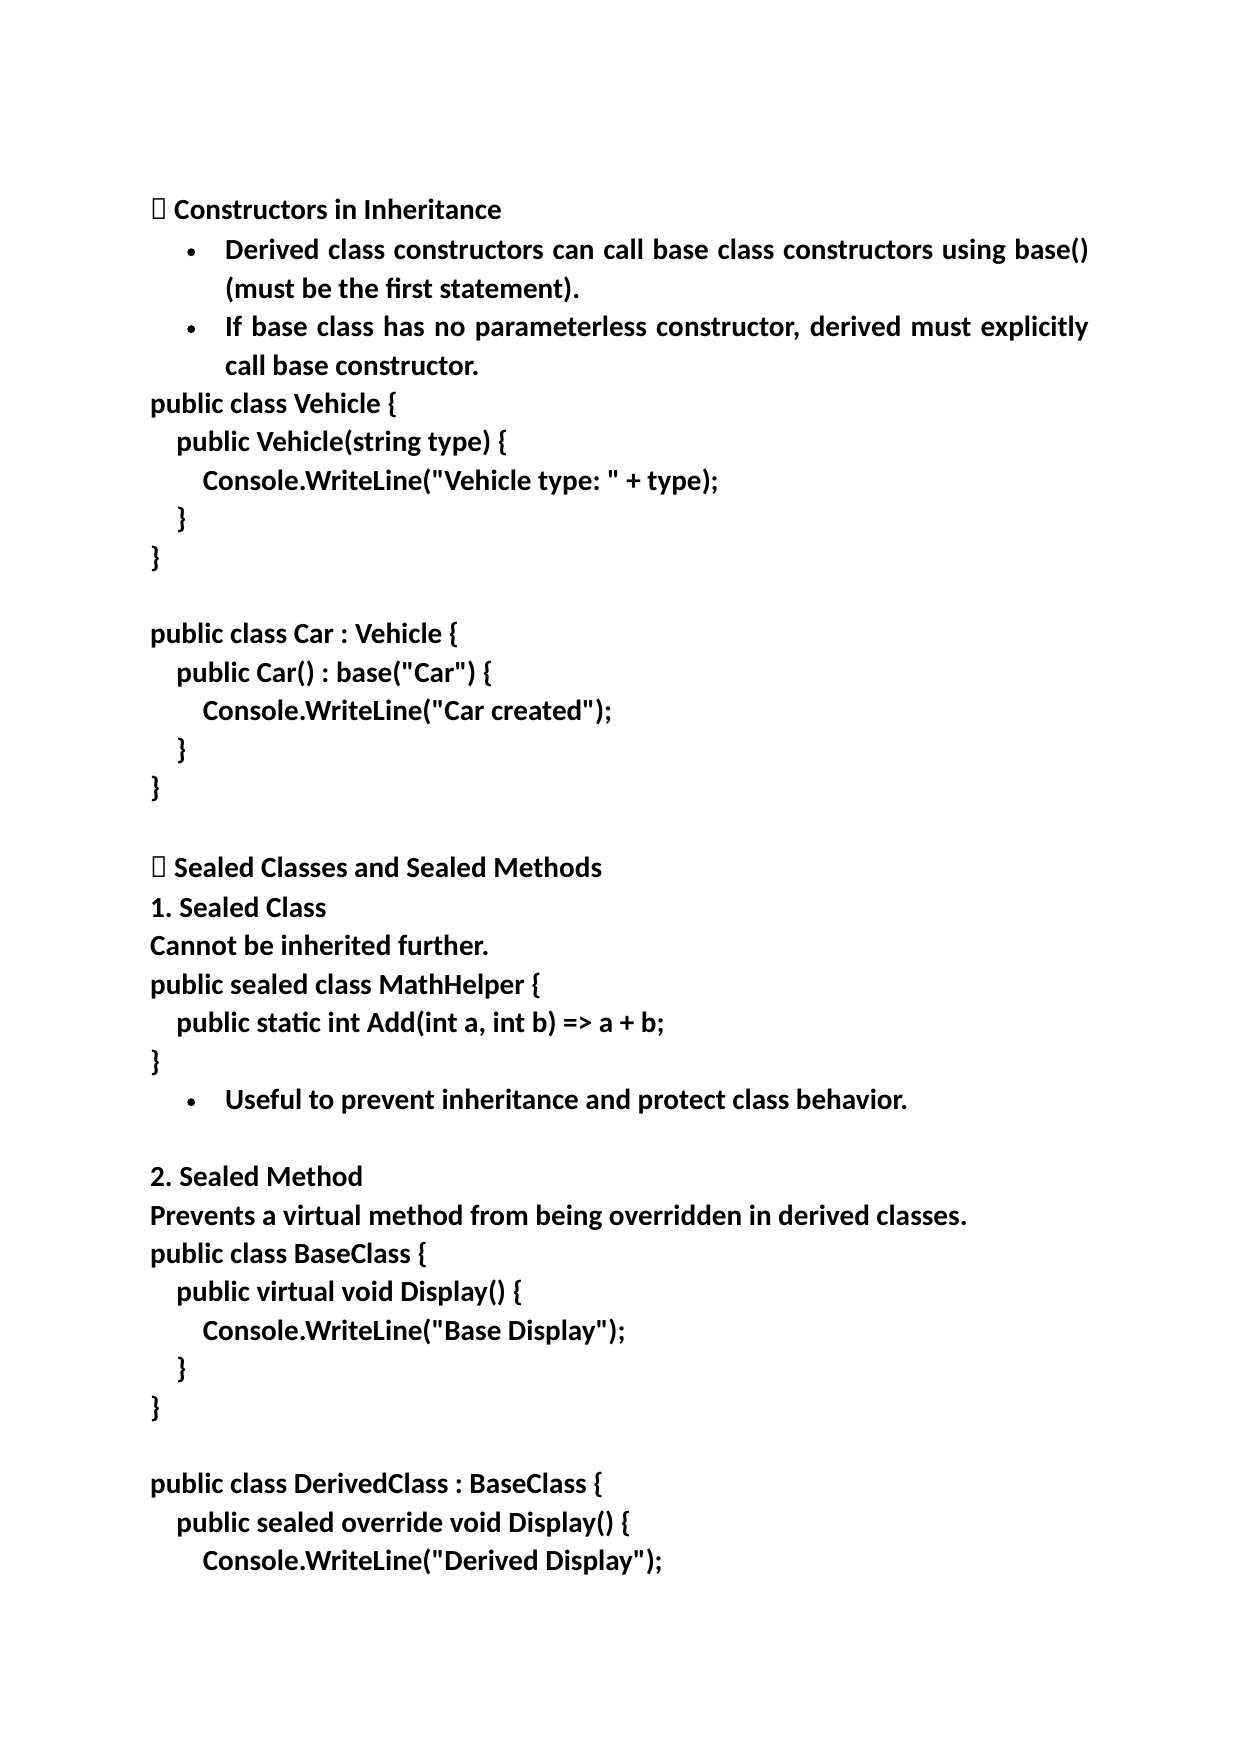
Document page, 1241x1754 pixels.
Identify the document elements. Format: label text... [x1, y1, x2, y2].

text public class Car : Vehicle { [150, 616, 1090, 651]
text Console.WriteLine("Derived Display"); [150, 1542, 1090, 1578]
text } [150, 539, 1090, 574]
text } [150, 1043, 1090, 1078]
text } [150, 500, 1090, 536]
text } [150, 769, 1090, 805]
text public Car() : base("Car") { [150, 654, 1090, 690]
text } [150, 731, 1090, 767]
text public class BaseClass { [150, 1235, 1090, 1271]
list If base class has no parameterless constructor, derived must explicitly call base constructor. [187, 308, 1090, 382]
list Useful to prevent inheritance and protect class behavior. [187, 1081, 1090, 1117]
text Console.WriteLine("Base Display"); [150, 1312, 1090, 1347]
text 🔹 Sealed Classes and Sealed Methods [150, 846, 1090, 886]
text Console.WriteLine("Car created"); [150, 692, 1090, 728]
text public static int Add(int a, int b) => a + b; [150, 1004, 1090, 1040]
text public sealed class MathHelper { [150, 966, 1090, 1002]
text 1. Sealed Class [150, 889, 1090, 925]
text public class Vehicle { [150, 385, 1090, 421]
text Console.WriteLine("Vehicle type: " + type); [150, 462, 1090, 497]
text Prevents a virtual method from being overridden in derived classes. [150, 1197, 1090, 1232]
text 2. Sealed Method [150, 1158, 1090, 1194]
text public sealed override void Display() { [150, 1504, 1090, 1540]
text public class DerivedClass : BaseClass { [150, 1466, 1090, 1501]
text } [150, 1350, 1090, 1386]
text public virtual void Display() { [150, 1273, 1090, 1309]
text Cannot be inherited further. [150, 927, 1090, 963]
list Derived class constructors can call base class constructors using base() (must be the first statement). [187, 231, 1090, 305]
text public Vehicle(string type) { [150, 423, 1090, 459]
text } [150, 1389, 1090, 1424]
text 🔹 Constructors in Inheritance [150, 188, 1090, 228]
